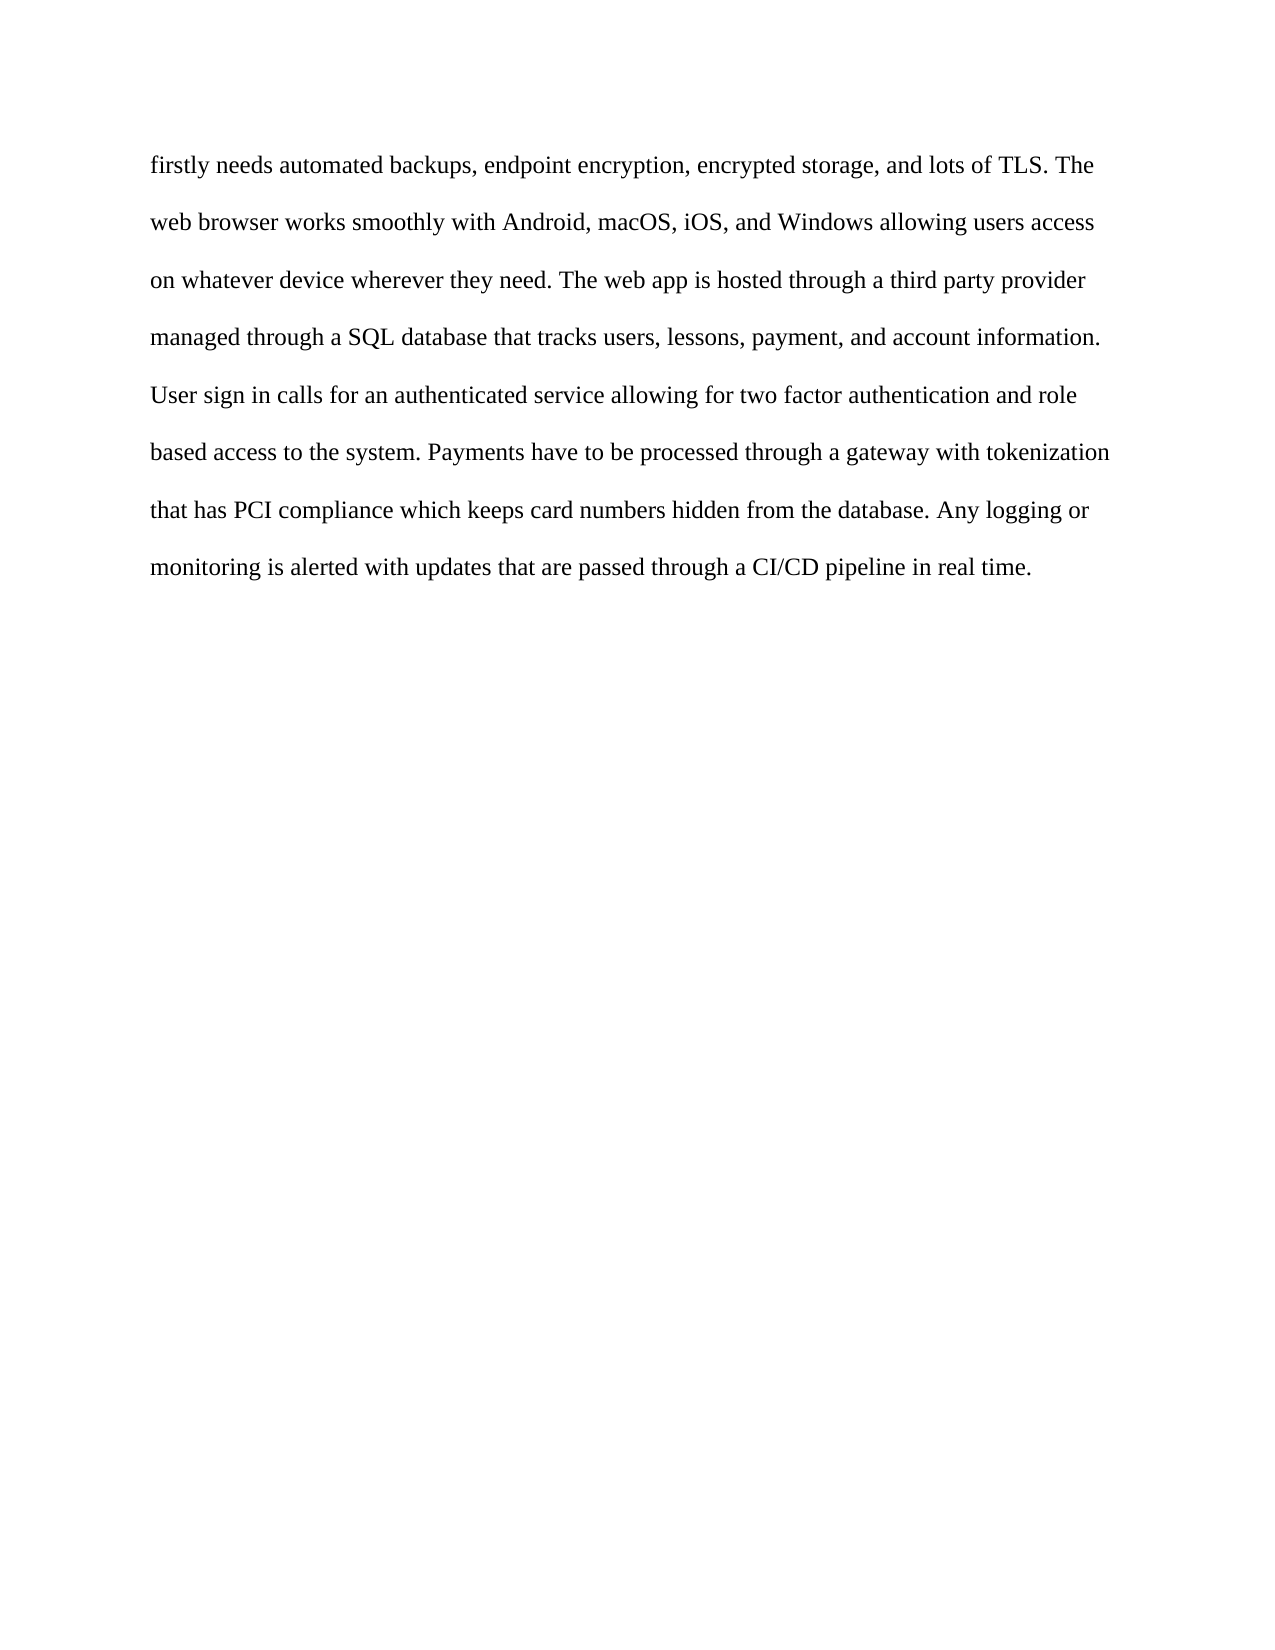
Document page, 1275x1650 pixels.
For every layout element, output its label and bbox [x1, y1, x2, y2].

text [150, 150, 1125, 581]
